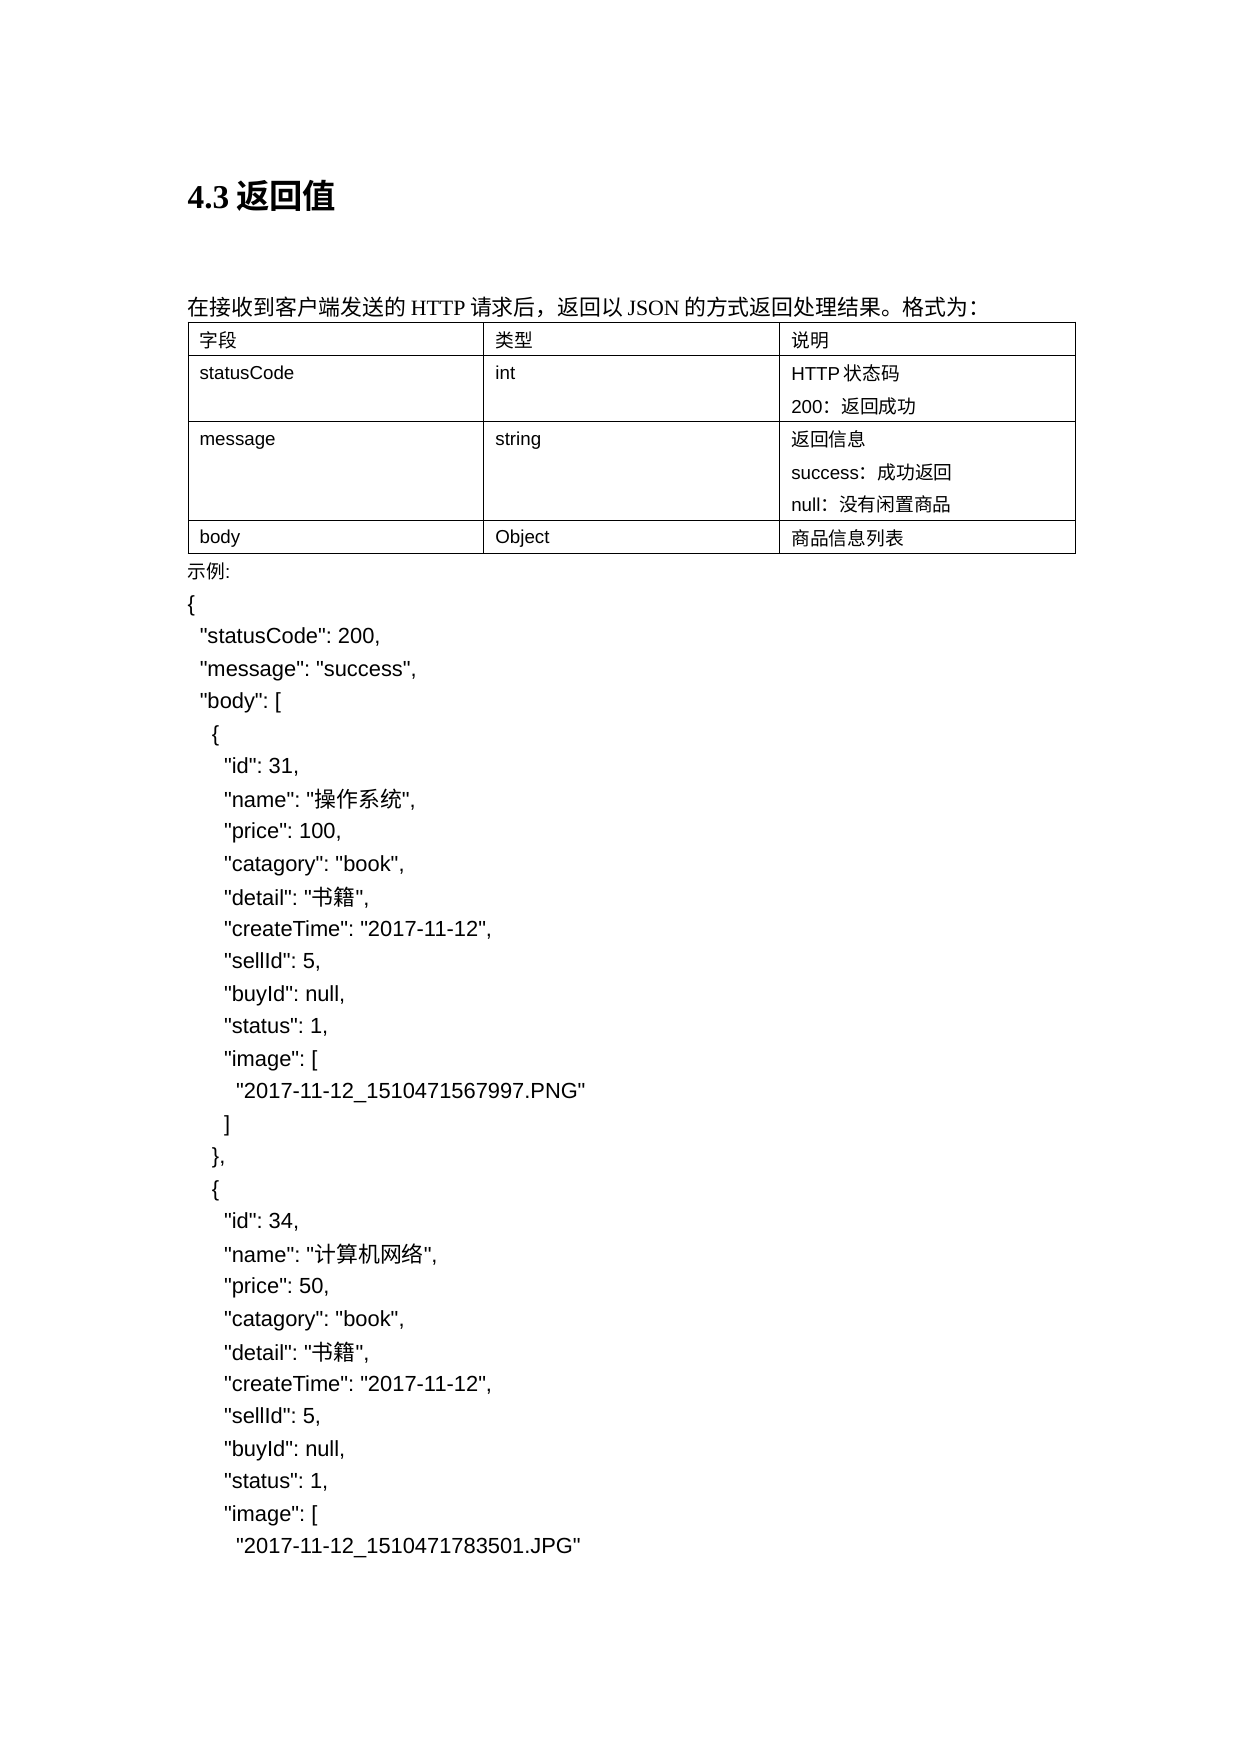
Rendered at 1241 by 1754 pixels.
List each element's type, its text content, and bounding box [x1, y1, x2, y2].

text "detail": "书籍", [187, 1334, 1053, 1367]
text "buyId": null, [187, 1432, 1053, 1464]
text { [187, 587, 1053, 619]
text "sellId": 5, [187, 944, 1053, 977]
table_cell message [189, 422, 483, 520]
text "image": [ [187, 1042, 1053, 1074]
table_cell int [484, 356, 779, 421]
text "catagory": "book", [187, 847, 1053, 879]
text "image": [ [187, 1497, 1053, 1529]
table_cell statusCode [189, 356, 483, 421]
text "2017-11-12_1510471567997.PNG" [187, 1074, 1053, 1107]
text "body": [ [187, 684, 1053, 717]
text "status": 1, [187, 1464, 1053, 1497]
subtitle 4.3返回值 [187, 162, 1053, 227]
text "name": "操作系统", [187, 782, 1053, 814]
text "buyId": null, [187, 977, 1053, 1009]
table_cell string [484, 422, 779, 520]
table_header 说明 [780, 323, 1075, 355]
table_cell HTTP状态码 200：返回成功 [780, 356, 1075, 421]
table_cell 商品信息列表 [780, 521, 1075, 553]
text ] [187, 1107, 1053, 1139]
text "id": 34, [187, 1204, 1053, 1237]
text "status": 1, [187, 1009, 1053, 1042]
text "statusCode": 200, [187, 619, 1053, 652]
table_cell Object [484, 521, 779, 553]
text "name": "计算机网络", [187, 1237, 1053, 1269]
text 示例: [187, 554, 1053, 587]
text "catagory": "book", [187, 1302, 1053, 1334]
text 在接收到客户端发送的HTTP请求后，返回以JSON的方式返回处理结果。格式为： [187, 289, 1053, 322]
table_header 字段 [189, 323, 483, 355]
text "price": 100, [187, 814, 1053, 847]
text "createTime": "2017-11-12", [187, 912, 1053, 944]
text { [187, 1172, 1053, 1204]
text "createTime": "2017-11-12", [187, 1367, 1053, 1399]
text "2017-11-12_1510471783501.JPG" [187, 1529, 1053, 1562]
table_cell body [189, 521, 483, 553]
text "detail": "书籍", [187, 879, 1053, 912]
text "price": 50, [187, 1269, 1053, 1302]
table_header 类型 [484, 323, 779, 355]
text { [187, 717, 1053, 749]
text "sellId": 5, [187, 1399, 1053, 1432]
text }, [187, 1139, 1053, 1172]
text "id": 31, [187, 749, 1053, 782]
table_cell 返回信息 success：成功返回 null：没有闲置商品 [780, 422, 1075, 520]
text "message": "success", [187, 652, 1053, 684]
